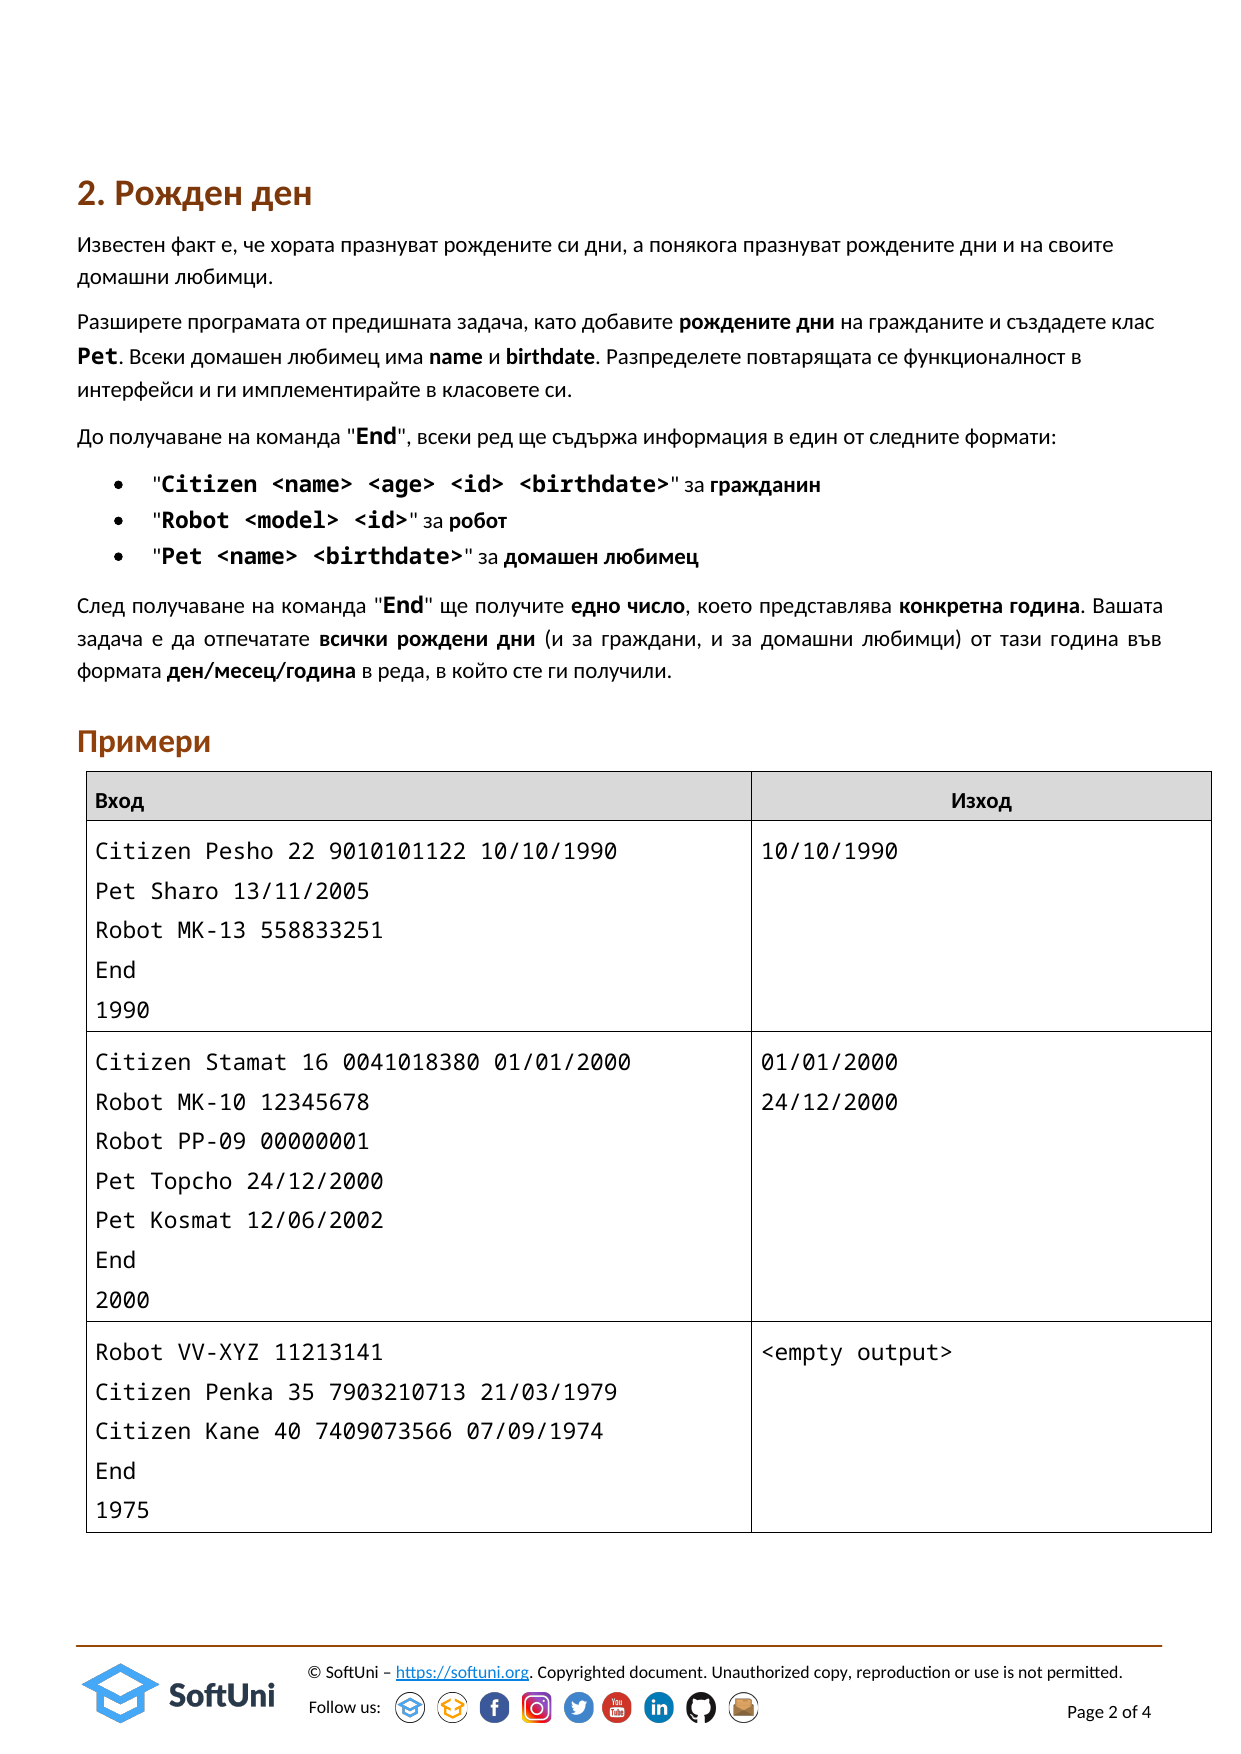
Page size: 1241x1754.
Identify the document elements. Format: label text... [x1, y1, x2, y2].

picture [658, 1705, 667, 1714]
table_cell 10/10/1990 [752, 821, 1211, 1031]
text Известен факт е, че хората празнуват рождените си дни, а понякога празнуват рождените дни и на своите домашни любимци. [77, 230, 1163, 291]
picture [564, 1692, 594, 1723]
text След получаване на команда "End" ще получите едно число, което представлява конкретна година. Вашата задача е да отпечатате всички рождени дни (и за граждани, и за домашни любимци) от тази година във формата ден/месец/година в реда, в който сте ги получили. [77, 589, 1163, 684]
picture [522, 1692, 552, 1723]
text До получаване на команда "End", всеки ред ще съдържа информация в един от следните формати: [77, 420, 1163, 451]
picture [479, 1692, 510, 1723]
picture [602, 1692, 632, 1723]
table_cell Robot VV-XYZ 11213141 Citizen Penka 35 7903210713 21/03/1979 Citizen Kane 40 7409073566 07/09/1974 End 1975 [87, 1322, 751, 1532]
subtitle Примери [77, 720, 1163, 761]
list "Citizen <name> <age> <id> <birthdate>" за гражданин [114, 468, 1163, 500]
picture [644, 1692, 653, 1701]
text Разширете програмата от предишната задача, като добавите рождените дни на гражданите и създадете клас Pet. Всеки домашен любимец има name и birthdate. Разпределете повтарящата се функционалност в интерфейси и ги имплементирайте в класовете си. [77, 307, 1163, 403]
picture [665, 1692, 674, 1701]
table_cell <empty output> [752, 1322, 1211, 1532]
table_cell Citizen Stamat 16 0041018380 01/01/2000 Robot MK-10 12345678 Robot PP-09 00000001 Pet Topcho 24/12/2000 Pet Kosmat 12/06/2002 End 2000 [87, 1032, 751, 1321]
table_header Изход [752, 772, 1211, 820]
list "Pet <name> <birthdate>" за домашен любимец [114, 540, 1163, 572]
picture [686, 1692, 716, 1723]
list "Robot <model> <id>" за робот [114, 504, 1163, 536]
table_header Вход [87, 772, 751, 820]
picture [665, 1714, 674, 1723]
table_cell 01/01/2000 24/12/2000 [752, 1032, 1211, 1321]
subtitle Рожден ден [77, 169, 1163, 215]
picture [728, 1692, 759, 1723]
picture [75, 1658, 281, 1729]
picture [644, 1714, 653, 1723]
picture [395, 1692, 425, 1723]
table_cell Citizen Pesho 22 9010101122 10/10/1990 Pet Sharo 13/11/2005 Robot MK-13 558833251 End 1990 [87, 821, 751, 1031]
picture [437, 1692, 468, 1723]
